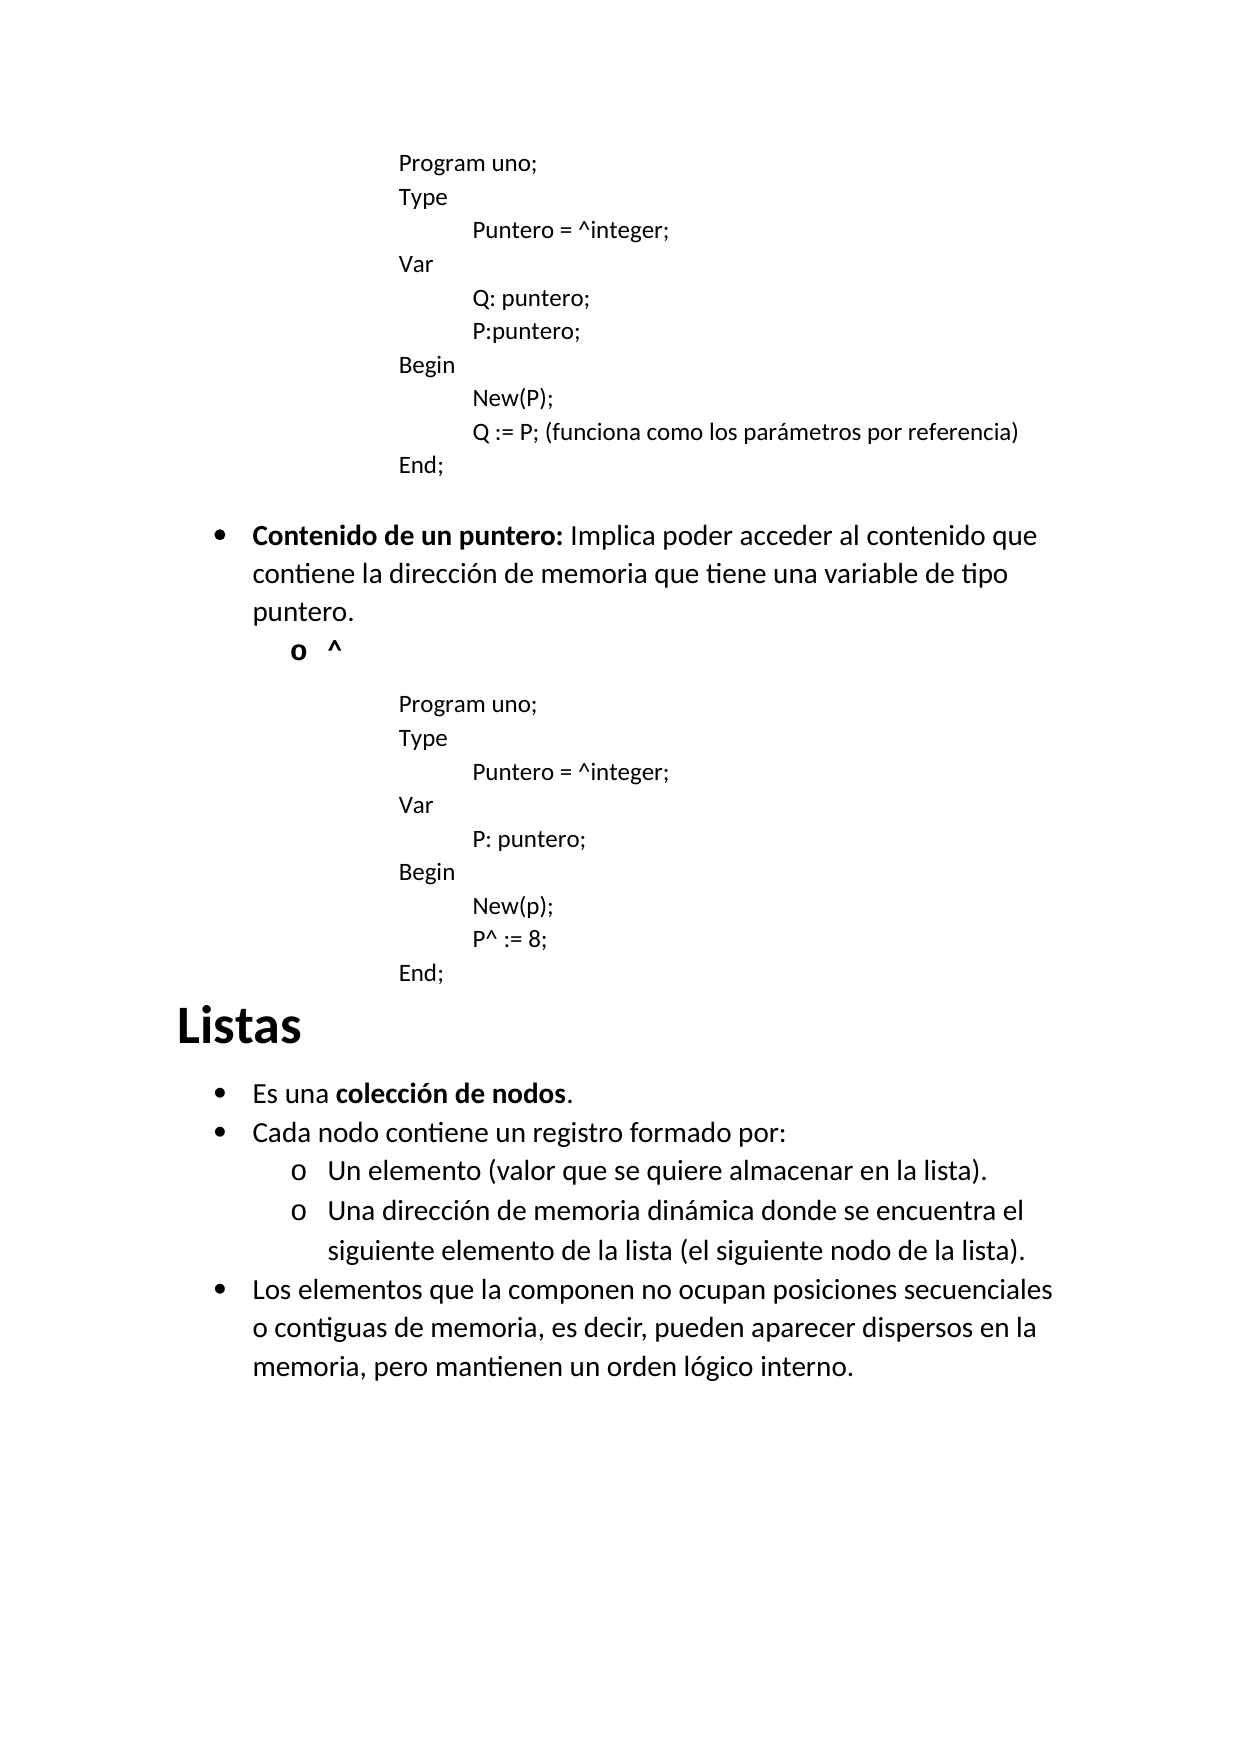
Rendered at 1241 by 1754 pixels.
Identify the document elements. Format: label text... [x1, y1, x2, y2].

text End; [398, 957, 1063, 987]
text Q: puntero; [326, 282, 1063, 312]
list Cada nodo contiene un registro formado por: [215, 1114, 1063, 1150]
list Una dirección de memoria dinámica donde se encuentra el siguiente elemento de la lista (el siguiente nodo de la lista). [290, 1192, 1063, 1268]
text Puntero = ^integer; [398, 756, 1063, 786]
text Var [326, 248, 1063, 279]
list Los elementos que la componen no ocupan posiciones secuenciales o contiguas de memoria, es decir, pueden aparecer dispersos en la memoria, pero mantienen un orden lógico interno. [215, 1271, 1063, 1383]
list ^ [290, 632, 1063, 669]
text Puntero = ^integer; [326, 215, 1063, 245]
text Begin [326, 349, 1063, 379]
text Var [398, 789, 1063, 820]
text P: puntero; [398, 823, 1063, 853]
text P^ := 8; [398, 923, 1063, 954]
text Type [398, 722, 1063, 753]
list Contenido de un puntero: Implica poder acceder al contenido que contiene la dirección de memoria que tiene una variable de tipo puntero. [215, 517, 1063, 629]
text New(p); [398, 890, 1063, 920]
text Type [326, 181, 1063, 212]
text Begin [398, 856, 1063, 887]
text End; [326, 449, 1063, 480]
text New(P); [326, 382, 1063, 413]
list Un elemento (valor que se quiere almacenar en la lista). [290, 1152, 1063, 1189]
text Q := P; (funciona como los parámetros por referencia) [326, 416, 1063, 446]
text P:puntero; [326, 315, 1063, 346]
list Es una colección de nodos. [215, 1076, 1063, 1111]
text Program uno; [398, 688, 1063, 719]
text Listas [177, 990, 1063, 1057]
text Program uno; [326, 148, 1063, 178]
